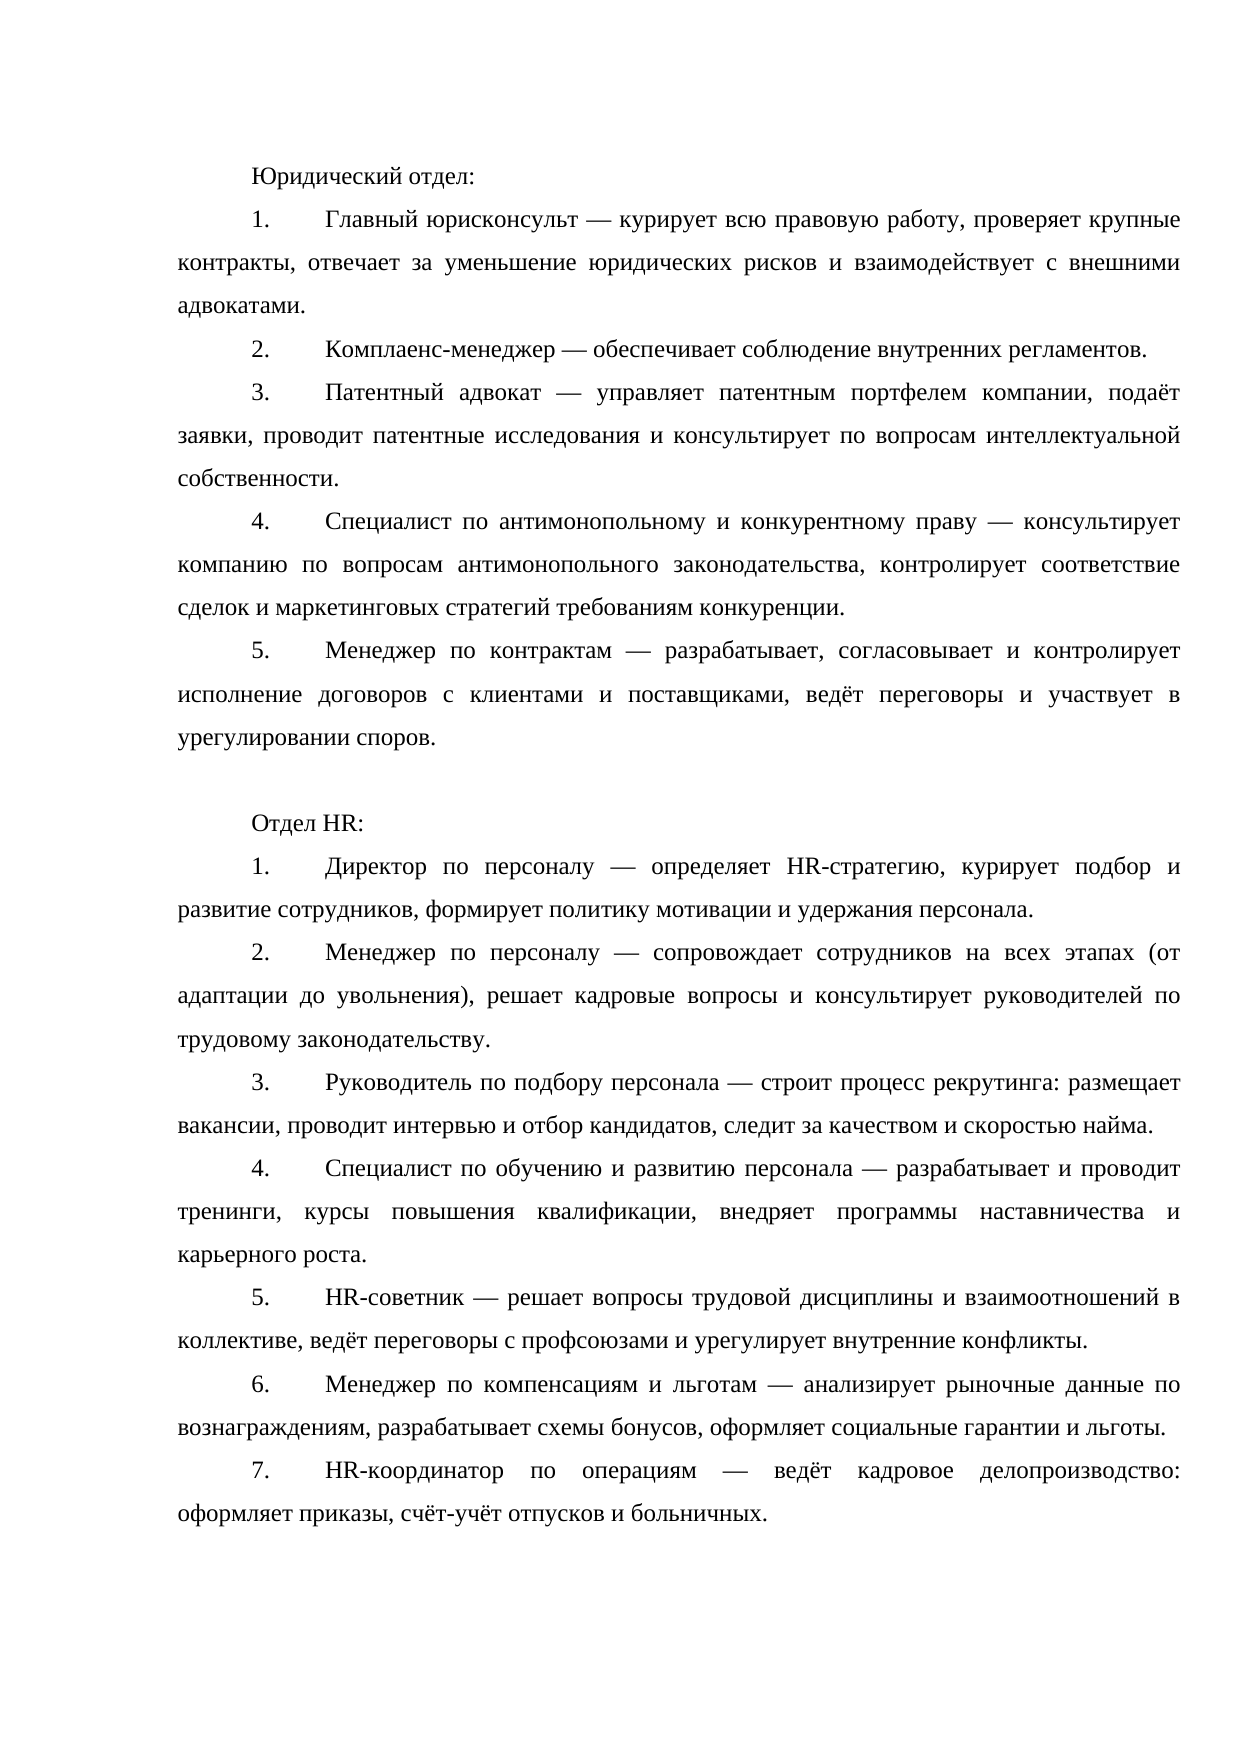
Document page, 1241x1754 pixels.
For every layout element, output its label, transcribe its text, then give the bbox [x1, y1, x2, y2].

list Менеджер по контрактам — разрабатывает, согласовывает и контролирует исполнение договоров с клиентами и поставщиками, ведёт переговоры и участвует в урегулировании споров. [177, 636, 1181, 751]
list Специалист по антимонопольному и конкурентному праву — консультирует компанию по вопросам антимонопольного законодательства, контролирует соответствие сделок и маркетинговых стратегий требованиям конкуренции. [177, 506, 1181, 621]
list Менеджер по персоналу — сопровождает сотрудников на всех этапах (от адаптации до увольнения), решает кадровые вопросы и консультирует руководителей по трудовому законодательству. [177, 937, 1181, 1052]
text Юридический отдел: [177, 161, 1181, 190]
list Специалист по обучению и развитию персонала — разрабатывает и проводит тренинги, курсы повышения квалификации, внедряет программы наставничества и карьерного роста. [177, 1153, 1181, 1268]
list Главный юрисконсульт — курирует всю правовую работу, проверяет крупные контракты, отвечает за уменьшение юридических рисков и взаимодействует с внешними адвокатами. [177, 204, 1181, 319]
list Менеджер по компенсациям и льготам — анализирует рыночные данные по вознаграждениям, разрабатывает схемы бонусов, оформляет социальные гарантии и льготы. [177, 1369, 1181, 1441]
list Комплаенс-менеджер — обеспечивает соблюдение внутренних регламентов. [177, 334, 1181, 362]
list HR-координатор по операциям — ведёт кадровое делопроизводство: оформляет приказы, счёт-учёт отпусков и больничных. [177, 1455, 1181, 1527]
list Директор по персоналу — определяет HR-стратегию, курирует подбор и развитие сотрудников, формирует политику мотивации и удержания персонала. [177, 851, 1181, 923]
list Патентный адвокат — управляет патентным портфелем компании, подаёт заявки, проводит патентные исследования и консультирует по вопросам интеллектуальной собственности. [177, 377, 1181, 492]
list Руководитель по подбору персонала — строит процесс рекрутинга: размещает вакансии, проводит интервью и отбор кандидатов, следит за качеством и скоростью найма. [177, 1067, 1181, 1139]
list HR-советник — решает вопросы трудовой дисциплины и взаимоотношений в коллективе, ведёт переговоры с профсоюзами и урегулирует внутренние конфликты. [177, 1282, 1181, 1354]
text Отдел HR: [177, 808, 1181, 837]
